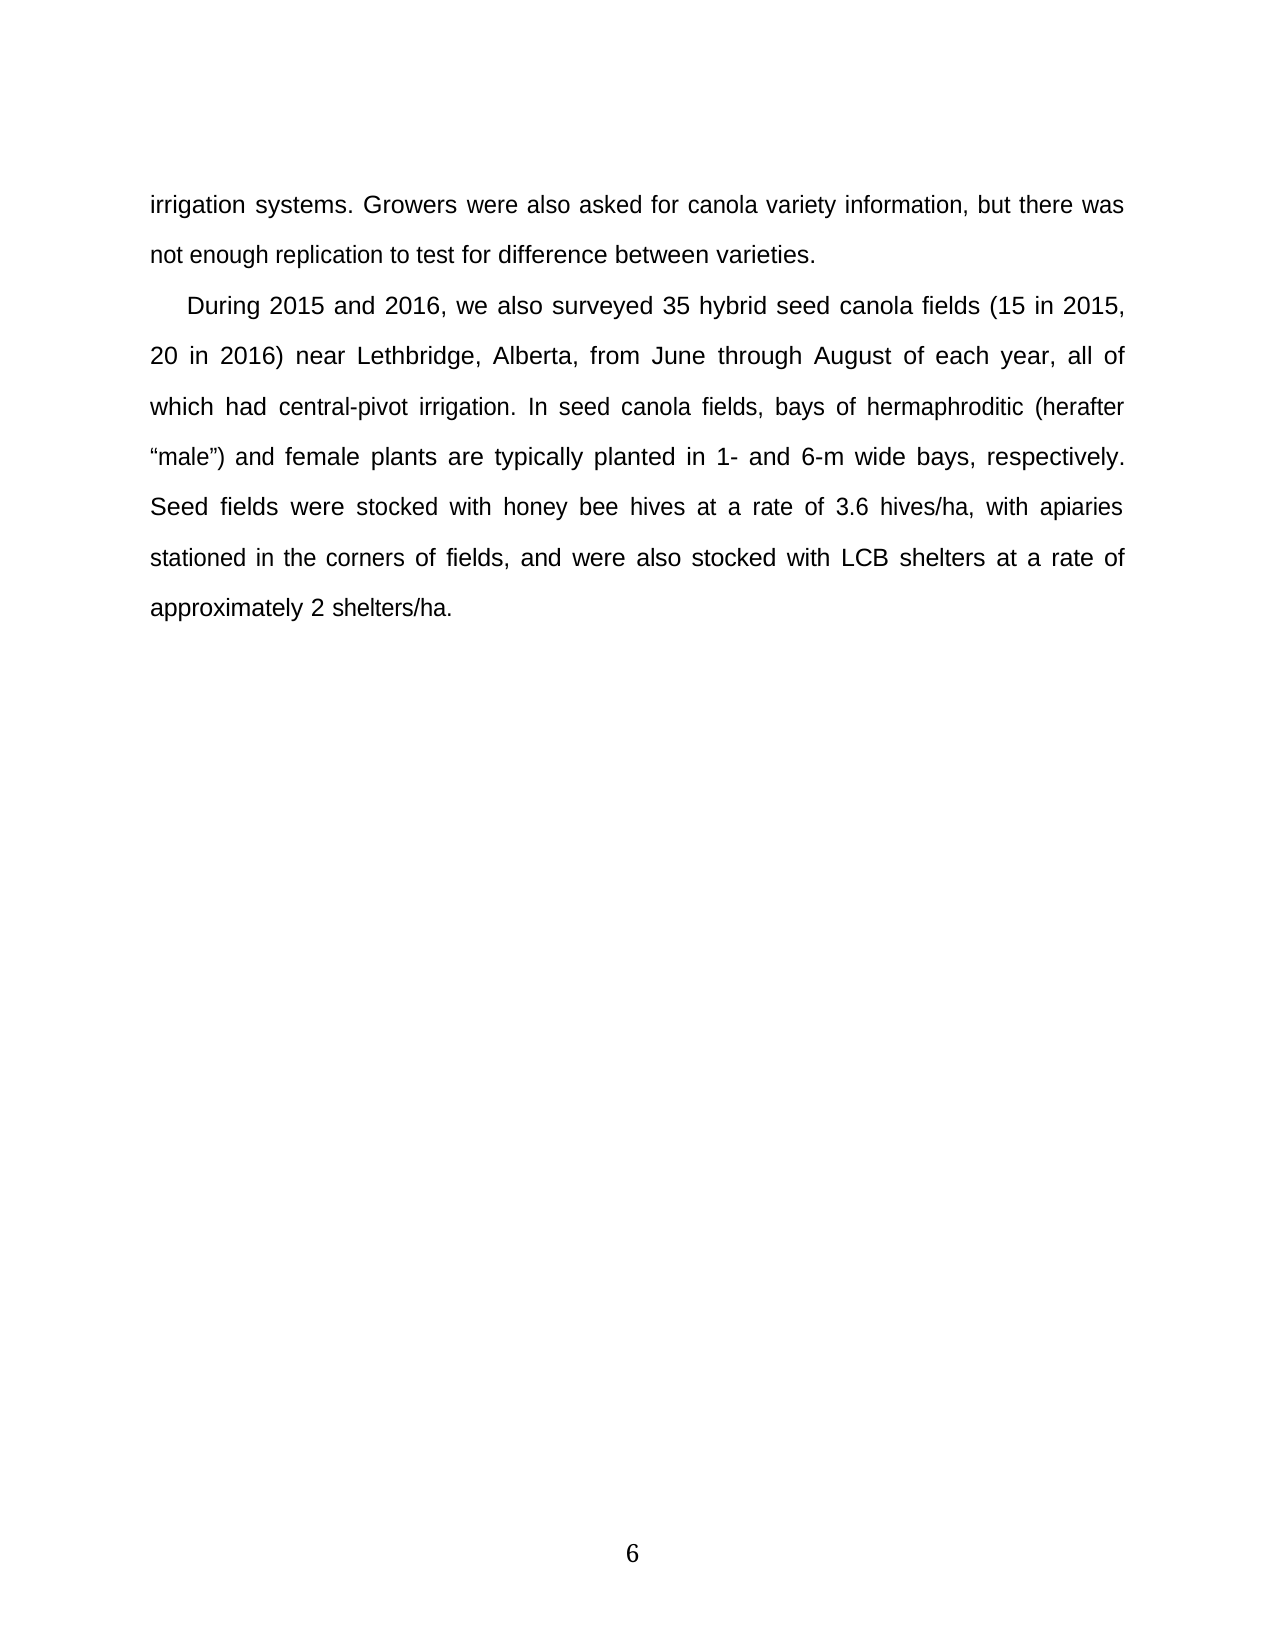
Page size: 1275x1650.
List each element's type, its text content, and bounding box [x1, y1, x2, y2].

text During 2015 and 2016, we also surveyed 35 hybrid seed canola fields (15 in 2015, 20 in 2016) near Lethbridge, Alberta, from June through August of each year, all of which had central-pivot irrigation. In seed canola fields, bays of hermaphroditic (herafter “male”) and female plants are typically planted in 1- and 6-m wide bays, respectively. Seed fields were stocked with honey bee hives at a rate of 3.6 hives/ha, with apiaries stationed in the corners of fields, and were also stocked with LCB shelters at a rate of approximately 2 shelters/ha. [150, 291, 1125, 622]
